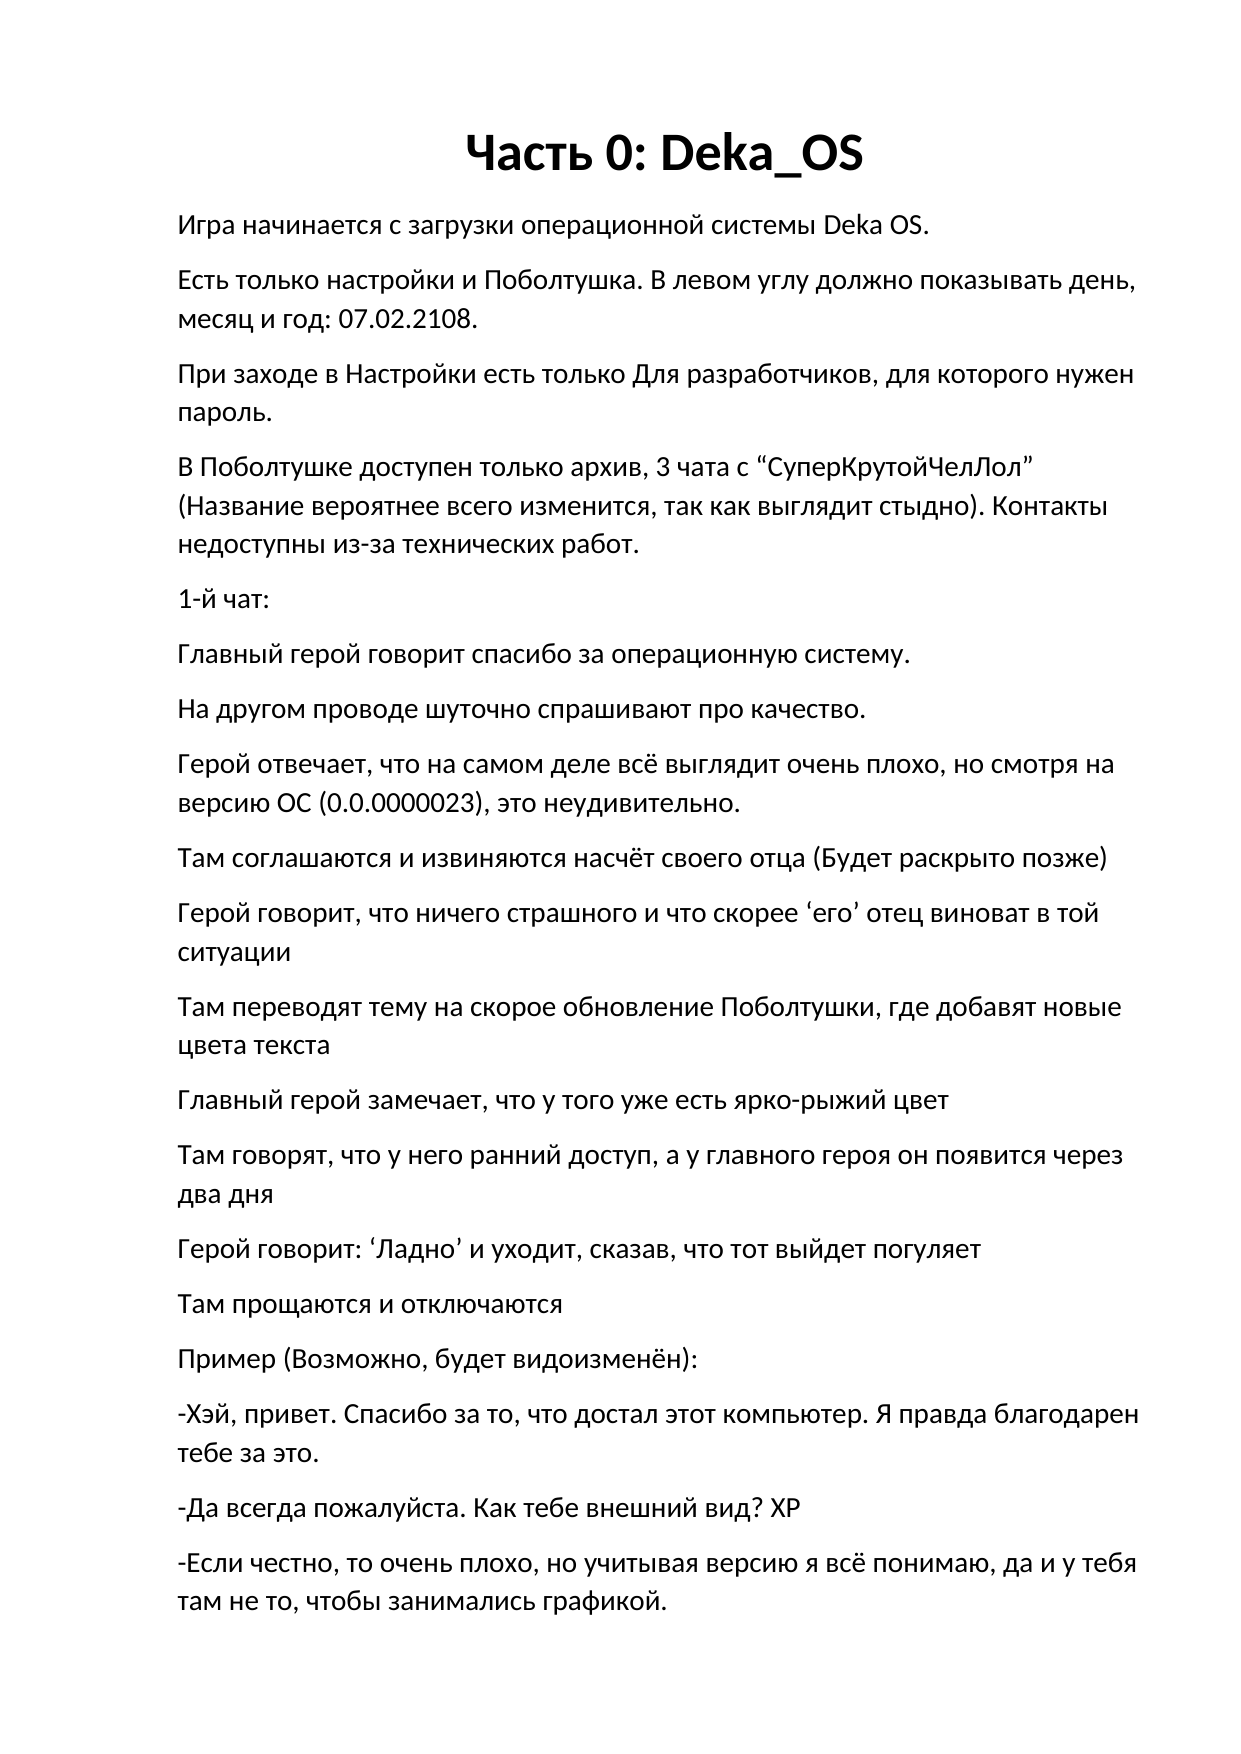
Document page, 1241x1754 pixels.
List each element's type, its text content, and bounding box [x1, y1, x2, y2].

text Пример (Возможно, будет видоизменён): [177, 1340, 1152, 1376]
text Там прощаются и отключаются [177, 1285, 1152, 1321]
text Игра начинается с загрузки операционной системы Deka OS. [177, 206, 1152, 242]
text Герой отвечает, что на самом деле всё выглядит очень плохо, но смотря на версию ОС (0.0.0000023), это неудивительно. [177, 746, 1152, 820]
text 1-й чат: [177, 580, 1152, 616]
text На другом проводе шуточно спрашивают про качество. [177, 691, 1152, 726]
text -Если честно, то очень плохо, но учитывая версию я всё понимаю, да и у тебя там не то, чтобы занимались графикой. [177, 1544, 1152, 1618]
text При заходе в Настройки есть только Для разработчиков, для которого нужен пароль. [177, 355, 1152, 429]
text Есть только настройки и Поболтушка. В левом углу должно показывать день, месяц и год: 07.02.2108. [177, 261, 1152, 335]
text Там переводят тему на скорое обновление Поболтушки, где добавят новые цвета текста [177, 988, 1152, 1062]
text Герой говорит: ‘Ладно’ и уходит, сказав, что тот выйдет погуляет [177, 1230, 1152, 1266]
text Герой говорит, что ничего страшного и что скорее ‘его’ отец виноват в той ситуации [177, 894, 1152, 968]
text Главный герой говорит спасибо за операционную систему. [177, 635, 1152, 671]
text Главный герой замечает, что у того уже есть ярко-рыжий цвет [177, 1081, 1152, 1117]
text Там соглашаются и извиняются насчёт своего отца (Будет раскрыто позже) [177, 839, 1152, 875]
text Там говорят, что у него ранний доступ, а у главного героя он появится через два дня [177, 1136, 1152, 1211]
text -Да всегда пожалуйста. Как тебе внешний вид? ХР [177, 1489, 1152, 1524]
text Часть 0: Deka_OS [177, 118, 1152, 184]
text -Хэй, привет. Спасибо за то, что достал этот компьютер. Я правда благодарен тебе за это. [177, 1395, 1152, 1469]
text В Поболтушке доступен только архив, 3 чата с “СуперКрутойЧелЛол” (Название вероятнее всего изменится, так как выглядит стыдно). Контакты недоступны из-за технических работ. [177, 448, 1152, 561]
